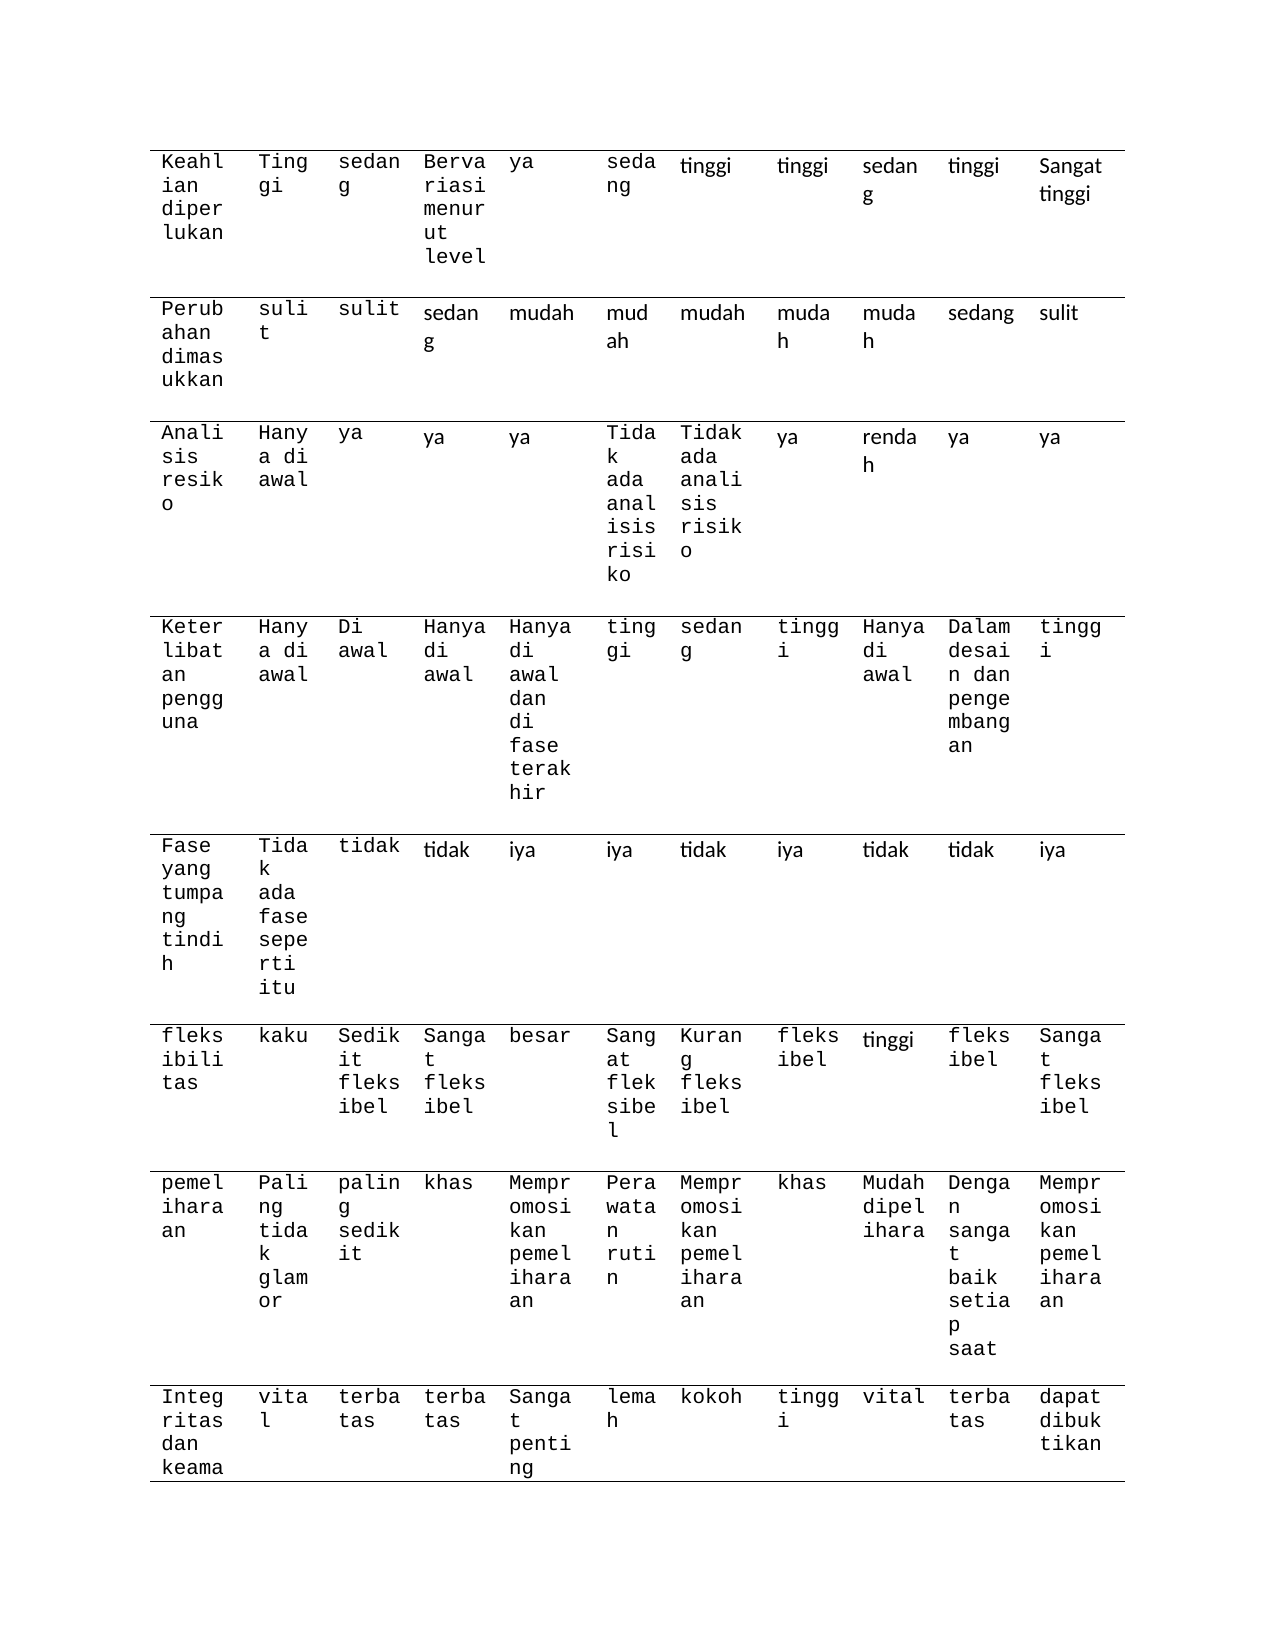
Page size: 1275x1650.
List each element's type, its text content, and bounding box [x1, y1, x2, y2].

table_cell Tidak ada analisis risiko [595, 422, 669, 616]
table_cell Keahlian diperlukan [150, 151, 247, 297]
table_cell dapat dibuktikan [1028, 1386, 1125, 1481]
table_cell mudah [851, 298, 937, 421]
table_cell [150, 1386, 247, 1481]
table_cell Hanya di awal [851, 617, 937, 834]
table_cell sedang [412, 298, 498, 421]
table_cell Tidak ada fase seperti itu [247, 835, 327, 1024]
table_cell iya [766, 835, 851, 1024]
table_cell sedang [595, 151, 669, 297]
table_cell Mempromosikan pemeliharaan [498, 1172, 595, 1385]
table_cell tinggi [766, 617, 851, 834]
table_cell sulit [247, 298, 327, 421]
table_cell tidak [412, 835, 498, 1024]
table_cell tidak [937, 835, 1028, 1024]
table_cell Perubahan dimasukkan [150, 298, 247, 421]
table_cell besar [498, 1025, 595, 1171]
table_cell terbatas [412, 1386, 498, 1481]
table_cell lemah [595, 1386, 669, 1481]
table_cell Sedikit fleksibel [327, 1025, 412, 1171]
table_cell tinggi [766, 151, 851, 297]
table_cell tidak [851, 835, 937, 1024]
table_cell fleksibel [937, 1025, 1028, 1171]
table_cell tidak [327, 835, 412, 1024]
table_cell mudah [766, 298, 851, 421]
table_cell vital [247, 1386, 327, 1481]
table_cell Hanya di awal [247, 422, 327, 616]
table_cell Tidak ada analisis risiko [669, 422, 766, 616]
table_cell Sangat fleksibel [1028, 1025, 1125, 1171]
table_cell Tinggi [247, 151, 327, 297]
table_cell iya [498, 835, 595, 1024]
table_cell sedang [669, 617, 766, 834]
table_cell iya [595, 835, 669, 1024]
table_cell tinggi [937, 151, 1028, 297]
table_cell vital [851, 1386, 937, 1481]
table_cell Sangat fleksibel [412, 1025, 498, 1171]
table_cell ya [1028, 422, 1125, 616]
table_cell paling sedikit [327, 1172, 412, 1385]
table_cell Hanya di awal dan di fase terakhir [498, 617, 595, 834]
table_cell Mudah dipelihara [851, 1172, 937, 1385]
table_cell kaku [247, 1025, 327, 1171]
table_cell kokoh [669, 1386, 766, 1481]
table_cell Kurang fleksibel [669, 1025, 766, 1171]
table_cell fleksibel [766, 1025, 851, 1171]
table_cell Mempromosikan pemeliharaan [669, 1172, 766, 1385]
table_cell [412, 151, 498, 297]
table_cell sedang [851, 151, 937, 297]
table_cell ya [498, 151, 595, 297]
table_cell Dalam desain dan pengembangan [937, 617, 1028, 834]
table_cell khas [412, 1172, 498, 1385]
table_cell ya [498, 422, 595, 616]
table_cell mudah [669, 298, 766, 421]
table_cell ya [766, 422, 851, 616]
table_cell Sangat tinggi [1028, 151, 1125, 297]
table_cell ya [327, 422, 412, 616]
table_cell tinggi [851, 1025, 937, 1171]
table_cell khas [766, 1172, 851, 1385]
table_cell tidak [669, 835, 766, 1024]
table_cell ya [412, 422, 498, 616]
table_cell ya [937, 422, 1028, 616]
table_cell tinggi [766, 1386, 851, 1481]
table_cell Mempromosikan pemeliharaan [1028, 1172, 1125, 1385]
table_cell Hanya di awal [412, 617, 498, 834]
table_cell tinggi [595, 617, 669, 834]
table_cell Perawatan rutin [595, 1172, 669, 1385]
table_cell Sangat fleksibel [595, 1025, 669, 1171]
table_cell mudah [595, 298, 669, 421]
table_cell sulit [1028, 298, 1125, 421]
table_cell Dengan sangat baik setiap saat [937, 1172, 1028, 1385]
table_cell sedang [937, 298, 1028, 421]
table_cell terbatas [937, 1386, 1028, 1481]
table_cell tinggi [669, 151, 766, 297]
table_cell Paling tidak glamor [247, 1172, 327, 1385]
table_cell sedang [327, 151, 412, 297]
table_cell mudah [498, 298, 595, 421]
table_cell Fase yang tumpang tindih [150, 835, 247, 1024]
table_cell Di awal [327, 617, 412, 834]
table_cell pemeliharaan [150, 1172, 247, 1385]
table_cell rendah [851, 422, 937, 616]
table_cell tinggi [1028, 617, 1125, 834]
table_cell Hanya di awal [247, 617, 327, 834]
table_cell terbatas [327, 1386, 412, 1481]
table_cell Analisis resiko [150, 422, 247, 616]
table_cell Sangat penting [498, 1386, 595, 1481]
table_cell fleksibilitas [150, 1025, 247, 1171]
table_cell Keterlibatan pengguna [150, 617, 247, 834]
table_cell sulit [327, 298, 412, 421]
table_cell iya [1028, 835, 1125, 1024]
